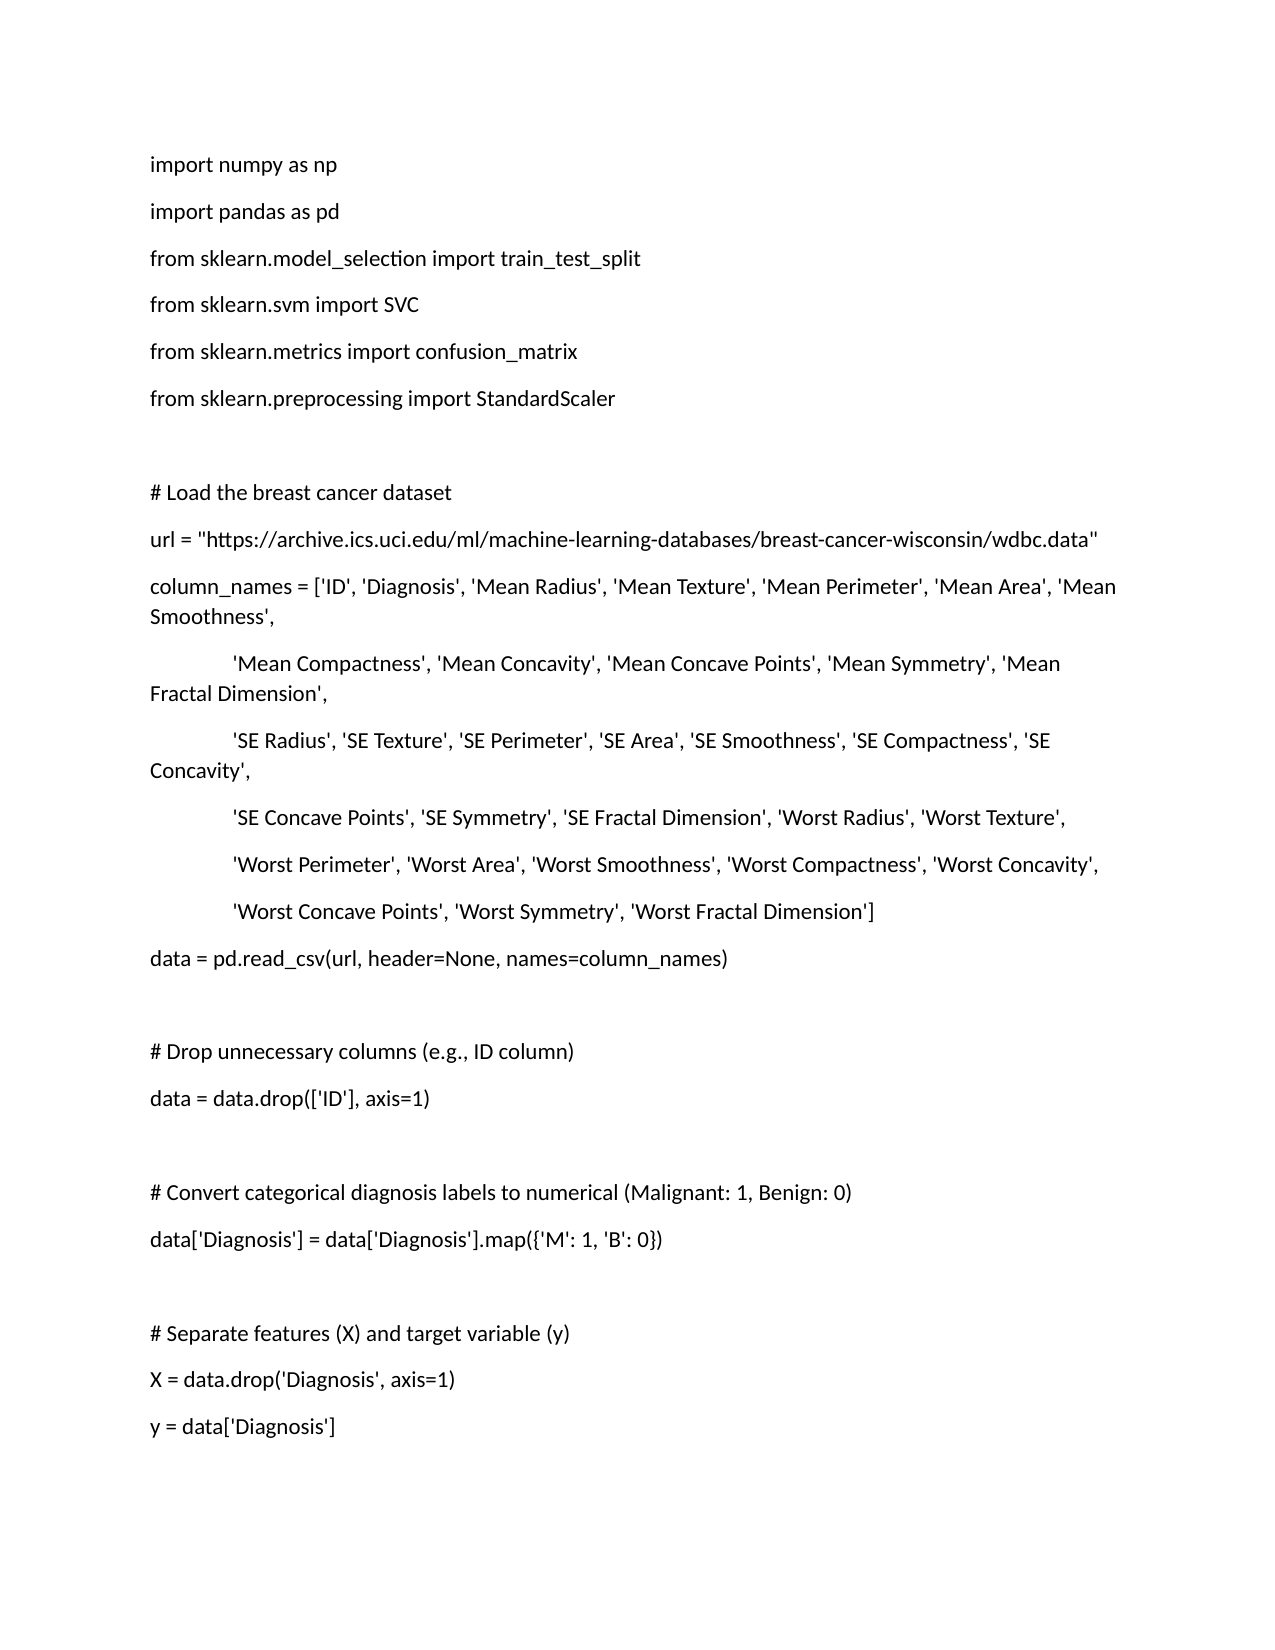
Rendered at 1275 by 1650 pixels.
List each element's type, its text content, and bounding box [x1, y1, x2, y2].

text # Load the breast cancer dataset [150, 478, 1125, 506]
text 'Worst Concave Points', 'Worst Symmetry', 'Worst Fractal Dimension'] [150, 897, 1125, 925]
text from sklearn.preprocessing import StandardScaler [150, 384, 1125, 412]
text url = "https://archive.ics.uci.edu/ml/machine-learning-databases/breast-cancer-wisconsin/wdbc.data" [150, 525, 1125, 553]
text column_names = ['ID', 'Diagnosis', 'Mean Radius', 'Mean Texture', 'Mean Perimeter', 'Mean Area', 'Mean Smoothness', [150, 572, 1125, 630]
text data = data.drop(['ID'], axis=1) [150, 1084, 1125, 1112]
text from sklearn.metrics import confusion_matrix [150, 337, 1125, 366]
text from sklearn.svm import SVC [150, 291, 1125, 319]
text # Convert categorical diagnosis labels to numerical (Malignant: 1, Benign: 0) [150, 1178, 1125, 1206]
text # Separate features (X) and target variable (y) [150, 1319, 1125, 1347]
text from sklearn.model_selection import train_test_split [150, 244, 1125, 272]
text import numpy as np [150, 150, 1125, 178]
text 'Worst Perimeter', 'Worst Area', 'Worst Smoothness', 'Worst Compactness', 'Worst Concavity', [150, 850, 1125, 878]
text # Drop unnecessary columns (e.g., ID column) [150, 1037, 1125, 1066]
text y = data['Diagnosis'] [150, 1412, 1125, 1441]
text 'Mean Compactness', 'Mean Concavity', 'Mean Concave Points', 'Mean Symmetry', 'Mean Fractal Dimension', [150, 649, 1125, 707]
text X = data.drop('Diagnosis', axis=1) [150, 1366, 1125, 1394]
text 'SE Concave Points', 'SE Symmetry', 'SE Fractal Dimension', 'Worst Radius', 'Worst Texture', [150, 803, 1125, 831]
text import pandas as pd [150, 197, 1125, 225]
text 'SE Radius', 'SE Texture', 'SE Perimeter', 'SE Area', 'SE Smoothness', 'SE Compactness', 'SE Concavity', [150, 726, 1125, 784]
text data = pd.read_csv(url, header=None, names=column_names) [150, 944, 1125, 972]
text data['Diagnosis'] = data['Diagnosis'].map({'M': 1, 'B': 0}) [150, 1225, 1125, 1253]
